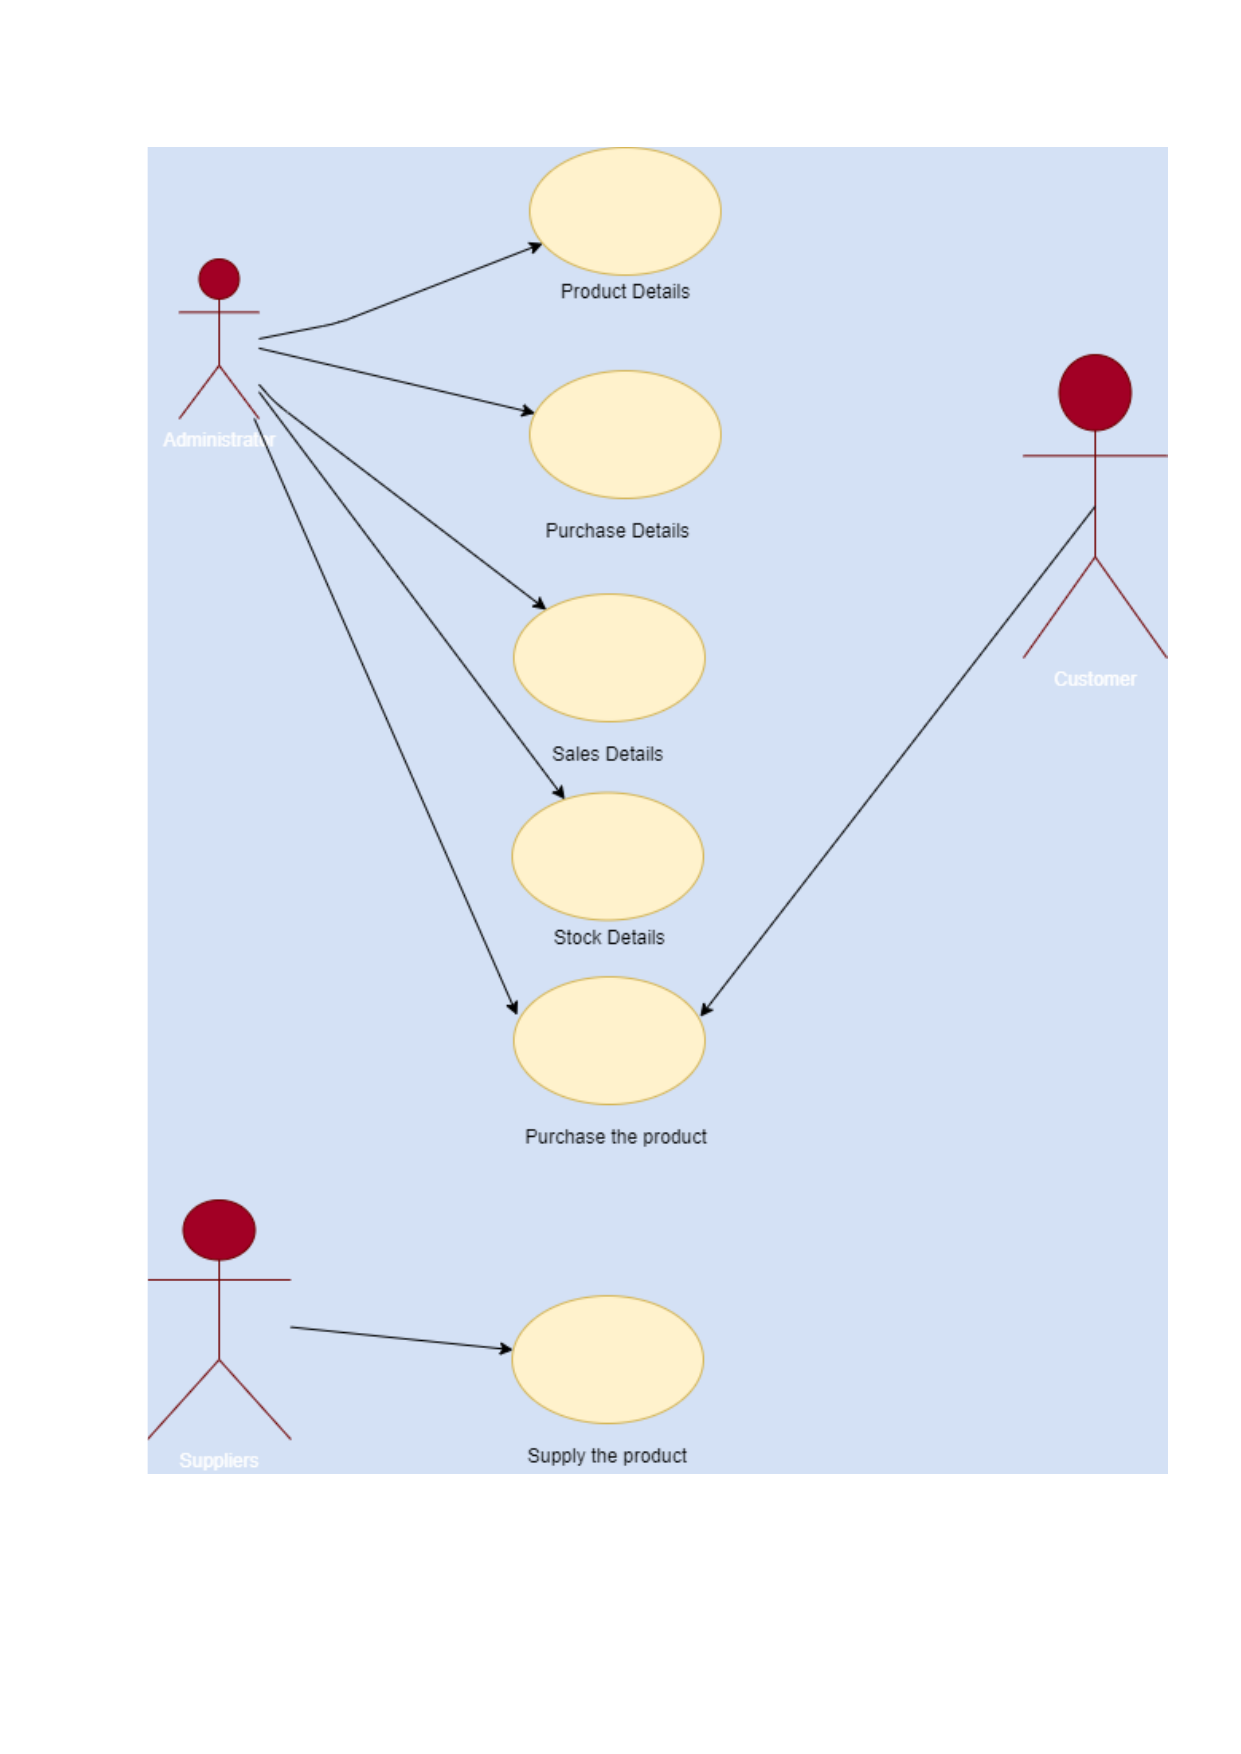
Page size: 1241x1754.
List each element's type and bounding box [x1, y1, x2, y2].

picture [147, 147, 1168, 1474]
